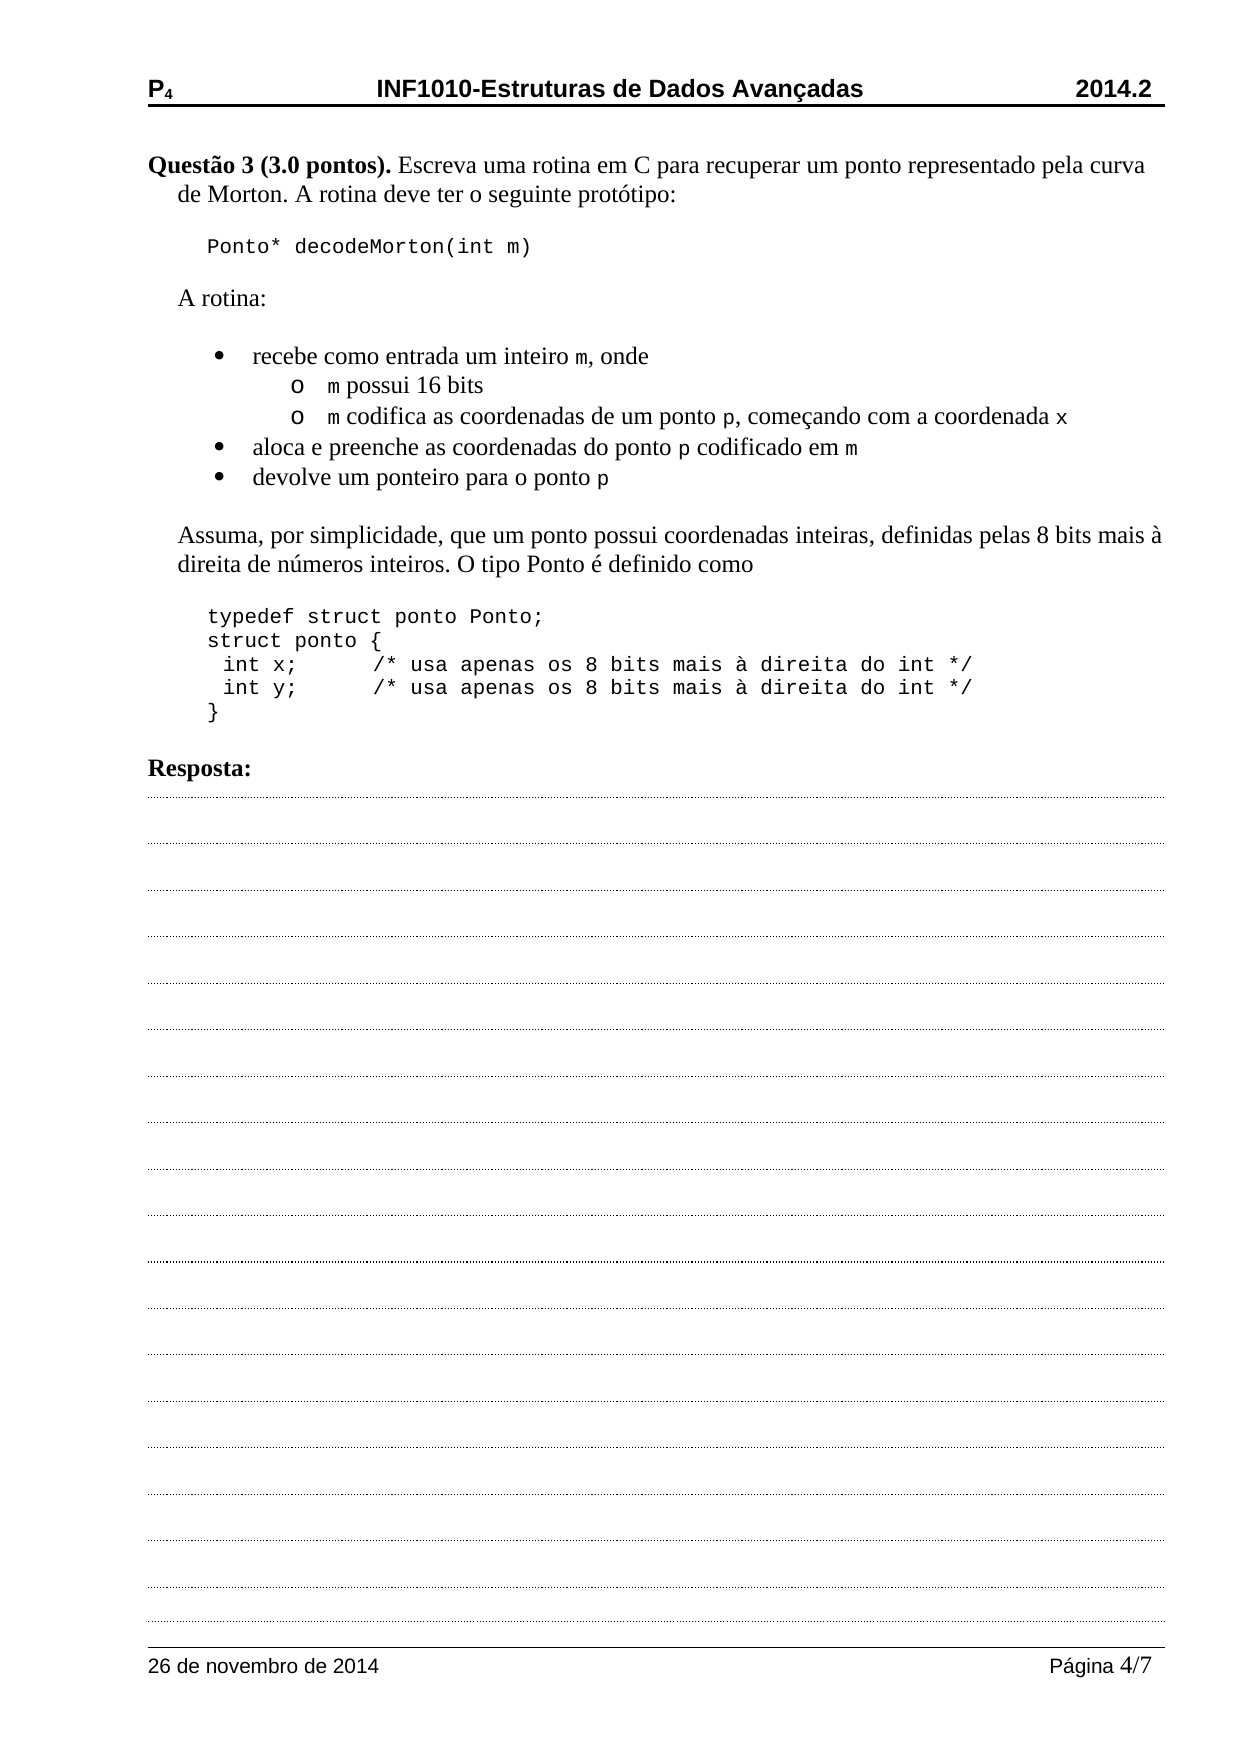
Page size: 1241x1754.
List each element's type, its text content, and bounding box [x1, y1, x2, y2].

text struct ponto { [207, 630, 1165, 654]
text typedef struct ponto Ponto; [207, 606, 1165, 630]
text Resposta: [148, 753, 1165, 784]
list recebe como entrada um inteiro m, onde [215, 341, 1165, 371]
list m possui 16 bits [290, 371, 1165, 401]
text Ponto* decodeMorton(int m) [207, 236, 1165, 260]
text } [207, 701, 1165, 725]
text int y; /* usa apenas os 8 bits mais à direita do int */ [207, 677, 1165, 701]
text Assuma, por simplicidade, que um ponto possui coordenadas inteiras, definidas pelas 8 bits mais à direita de números inteiros. O tipo Ponto é definido como [177, 520, 1165, 578]
text Questão 3 (3.0 pontos). Escreva uma rotina em C para recuperar um ponto representado pela curva de Morton. A rotina deve ter o seguinte protótipo: [148, 150, 1165, 207]
list aloca e preenche as coordenadas do ponto p codificado em m [215, 432, 1165, 462]
text int x; /* usa apenas os 8 bits mais à direita do int */ [207, 654, 1165, 677]
list devolve um ponteiro para o ponto p [215, 462, 1165, 491]
list m codifica as coordenadas de um ponto p, começando com a coordenada x [290, 401, 1165, 432]
text A rotina: [177, 283, 1165, 312]
